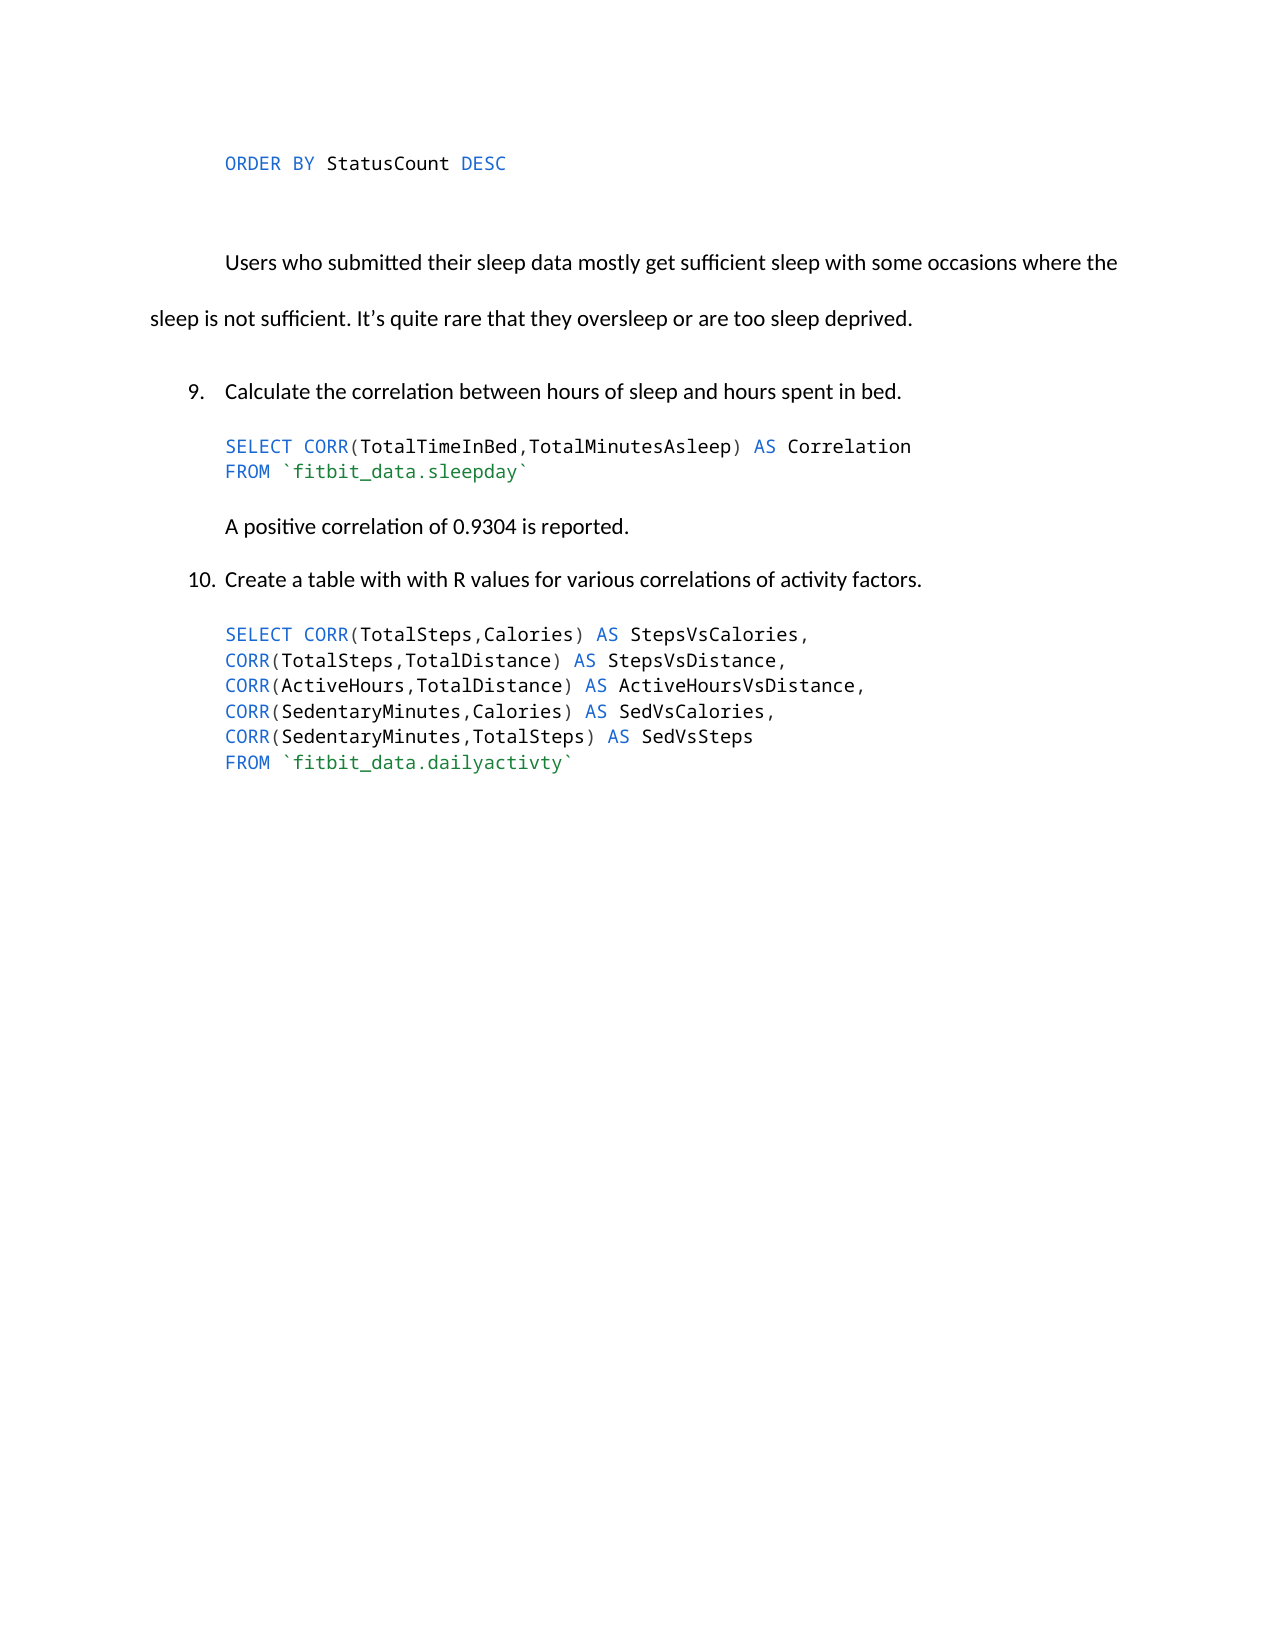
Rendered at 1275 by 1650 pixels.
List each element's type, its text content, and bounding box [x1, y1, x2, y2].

list SELECT CORR(TotalTimeInBed,TotalMinutesAsleep) AS Correlation [225, 433, 1125, 458]
list FROM `fitbit_data.sleepday` [225, 458, 1125, 484]
list SELECT CORR(TotalSteps,Calories) AS StepsVsCalories, [225, 622, 1125, 647]
list A positive correlation of 0.9304 is reported. [225, 512, 1125, 540]
list Create a table with with R values for various correlations of activity factors. [187, 566, 1125, 594]
list CORR(SedentaryMinutes,Calories) AS SedVsCalories, [225, 698, 1125, 724]
text Users who submitted their sleep data mostly get sufficient sleep with some occasions where the sleep is not sufficient. It’s quite rare that they oversleep or are too sleep deprived. [150, 248, 1125, 332]
list ORDER BY StatusCount DESC [225, 150, 1125, 176]
list CORR(SedentaryMinutes,TotalSteps) AS SedVsSteps [225, 724, 1125, 749]
list FROM `fitbit_data.dailyactivty` [225, 749, 1125, 775]
list Calculate the correlation between hours of sleep and hours spent in bed. [187, 377, 1125, 405]
list CORR(ActiveHours,TotalDistance) AS ActiveHoursVsDistance, [225, 673, 1125, 698]
list CORR(TotalSteps,TotalDistance) AS StepsVsDistance, [225, 647, 1125, 673]
